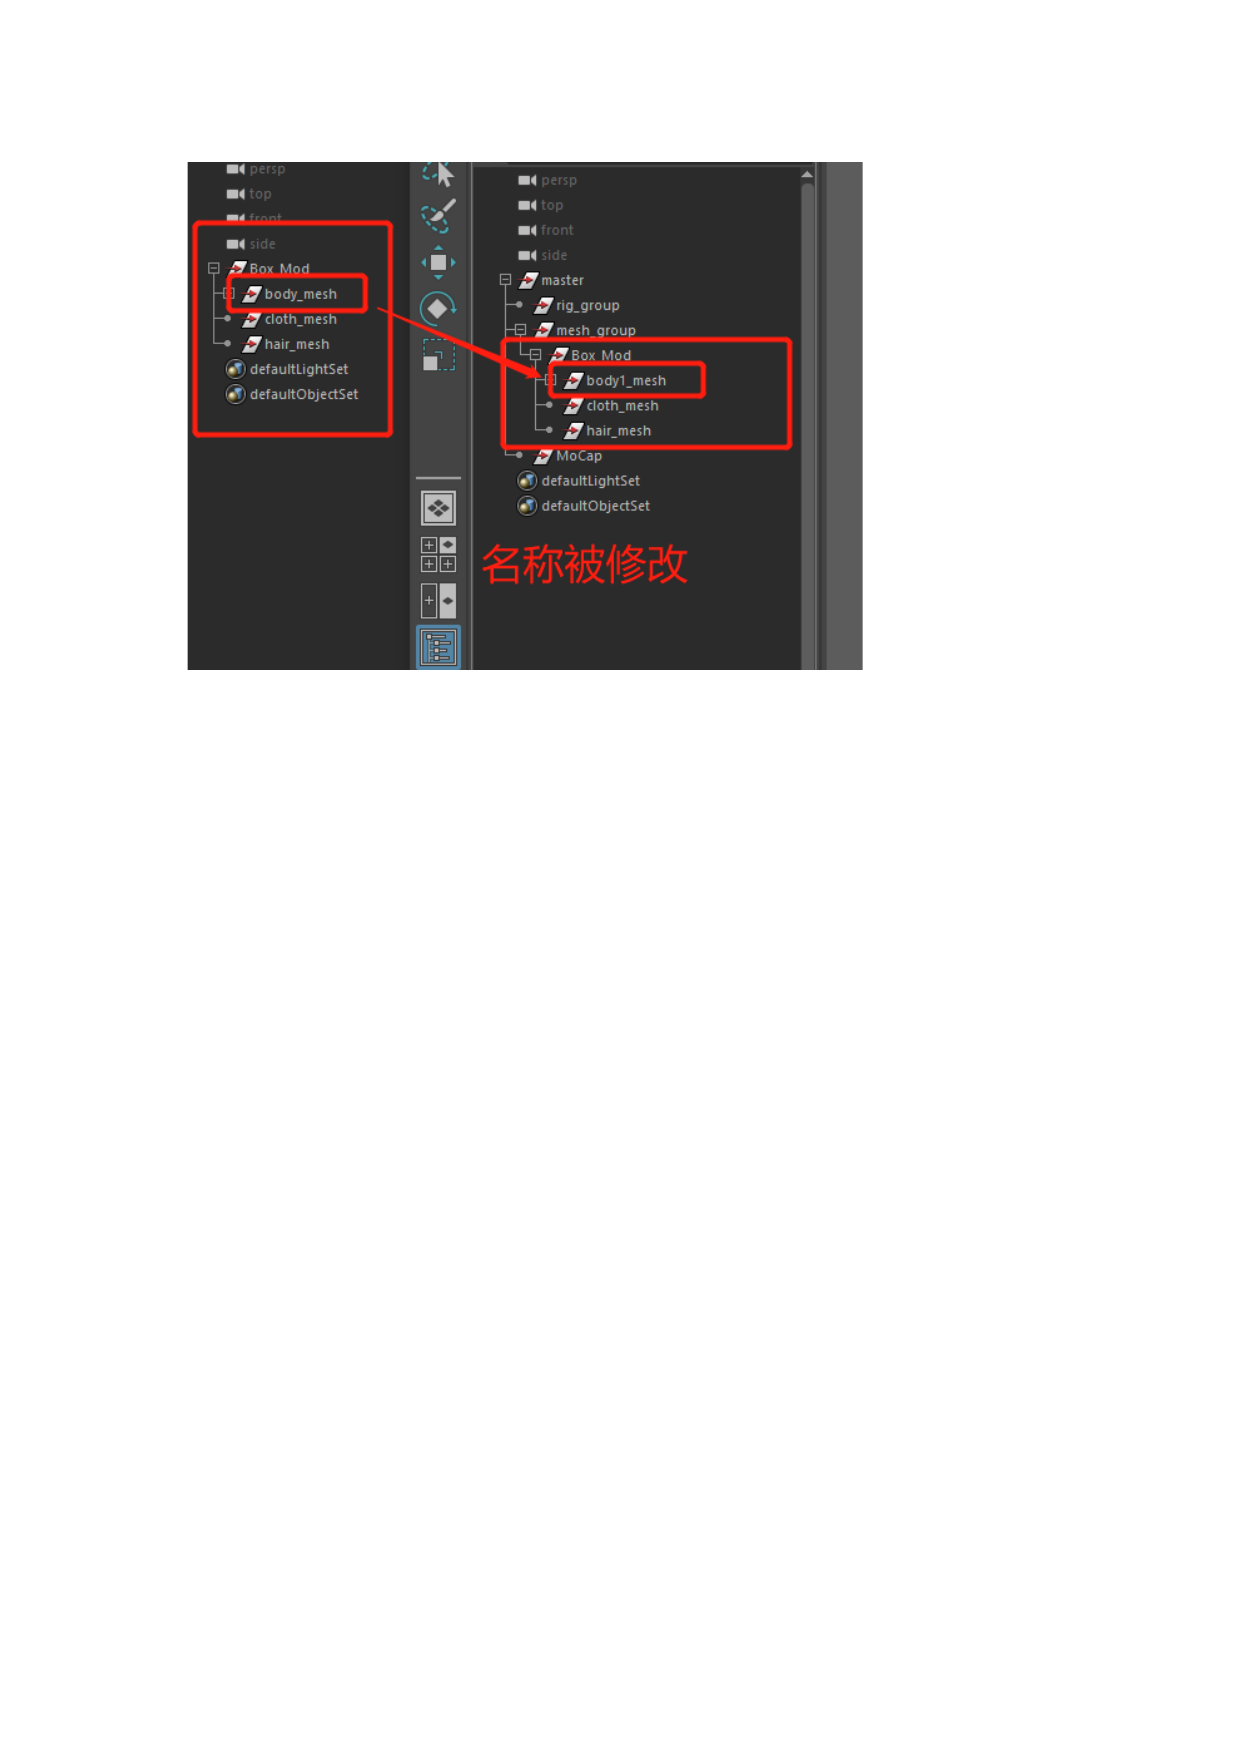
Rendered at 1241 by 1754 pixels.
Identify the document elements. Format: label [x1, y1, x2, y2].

picture [187, 162, 863, 670]
